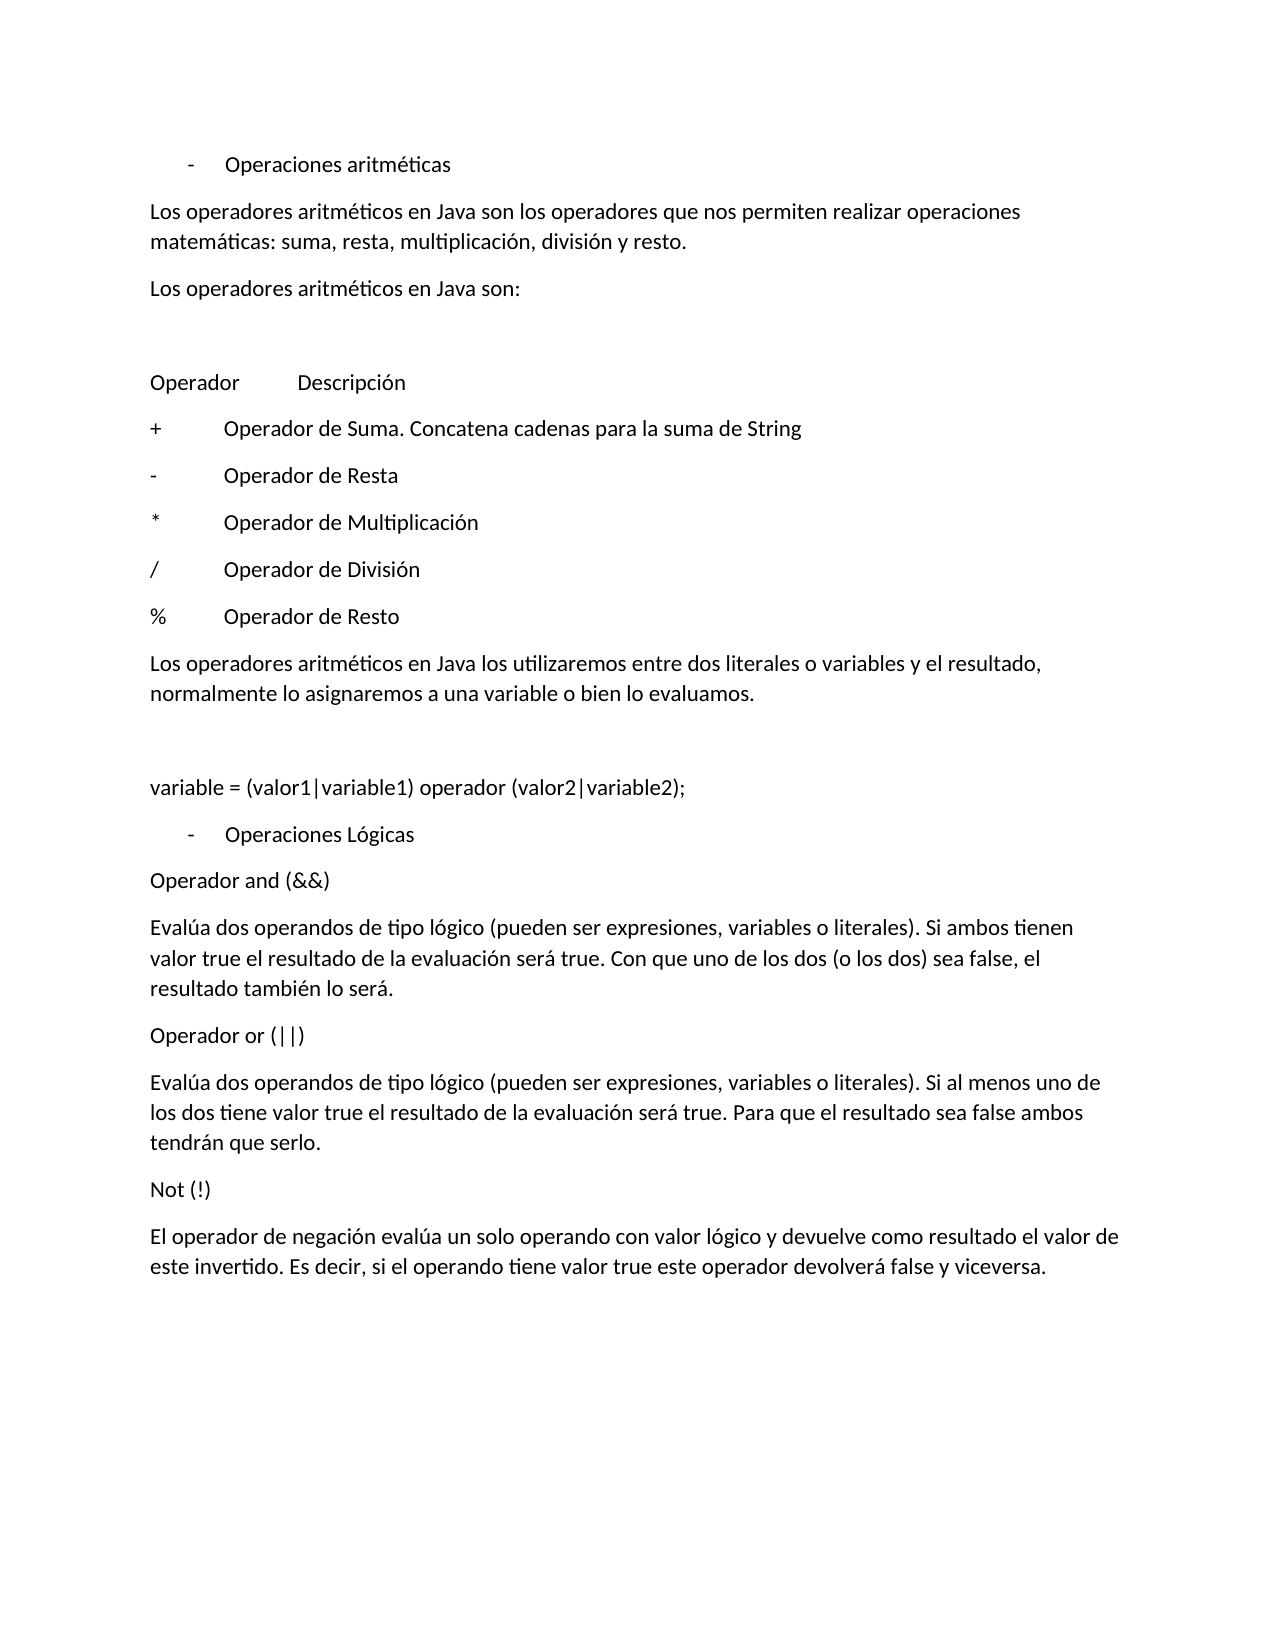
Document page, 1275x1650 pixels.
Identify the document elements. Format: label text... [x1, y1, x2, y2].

text Operador and (&&) [150, 867, 1125, 895]
text Los operadores aritméticos en Java son: [150, 274, 1125, 302]
text Not (!) [150, 1175, 1125, 1203]
text * Operador de Multiplicación [150, 508, 1125, 536]
text Operador Descripción [150, 368, 1125, 396]
text Los operadores aritméticos en Java son los operadores que nos permiten realizar operaciones matemáticas: suma, resta, multiplicación, división y resto. [150, 197, 1125, 255]
text El operador de negación evalúa un solo operando con valor lógico y devuelve como resultado el valor de este invertido. Es decir, si el operando tiene valor true este operador devolverá false y viceversa. [150, 1222, 1125, 1280]
list Operaciones Lógicas [187, 820, 1125, 848]
text variable = (valor1|variable1) operador (valor2|variable2); [150, 773, 1125, 801]
text Los operadores aritméticos en Java los utilizaremos entre dos literales o variables y el resultado, normalmente lo asignaremos a una variable o bien lo evaluamos. [150, 649, 1125, 707]
text / Operador de División [150, 555, 1125, 583]
text % Operador de Resto [150, 602, 1125, 630]
text Evalúa dos operandos de tipo lógico (pueden ser expresiones, variables o literales). Si al menos uno de los dos tiene valor true el resultado de la evaluación será true. Para que el resultado sea false ambos tendrán que serlo. [150, 1068, 1125, 1156]
list Operaciones aritméticas [187, 150, 1125, 178]
text Operador or (||) [150, 1021, 1125, 1049]
text Evalúa dos operandos de tipo lógico (pueden ser expresiones, variables o literales). Si ambos tienen valor true el resultado de la evaluación será true. Con que uno de los dos (o los dos) sea false, el resultado también lo será. [150, 913, 1125, 1002]
text + Operador de Suma. Concatena cadenas para la suma de String [150, 414, 1125, 443]
text - Operador de Resta [150, 461, 1125, 489]
